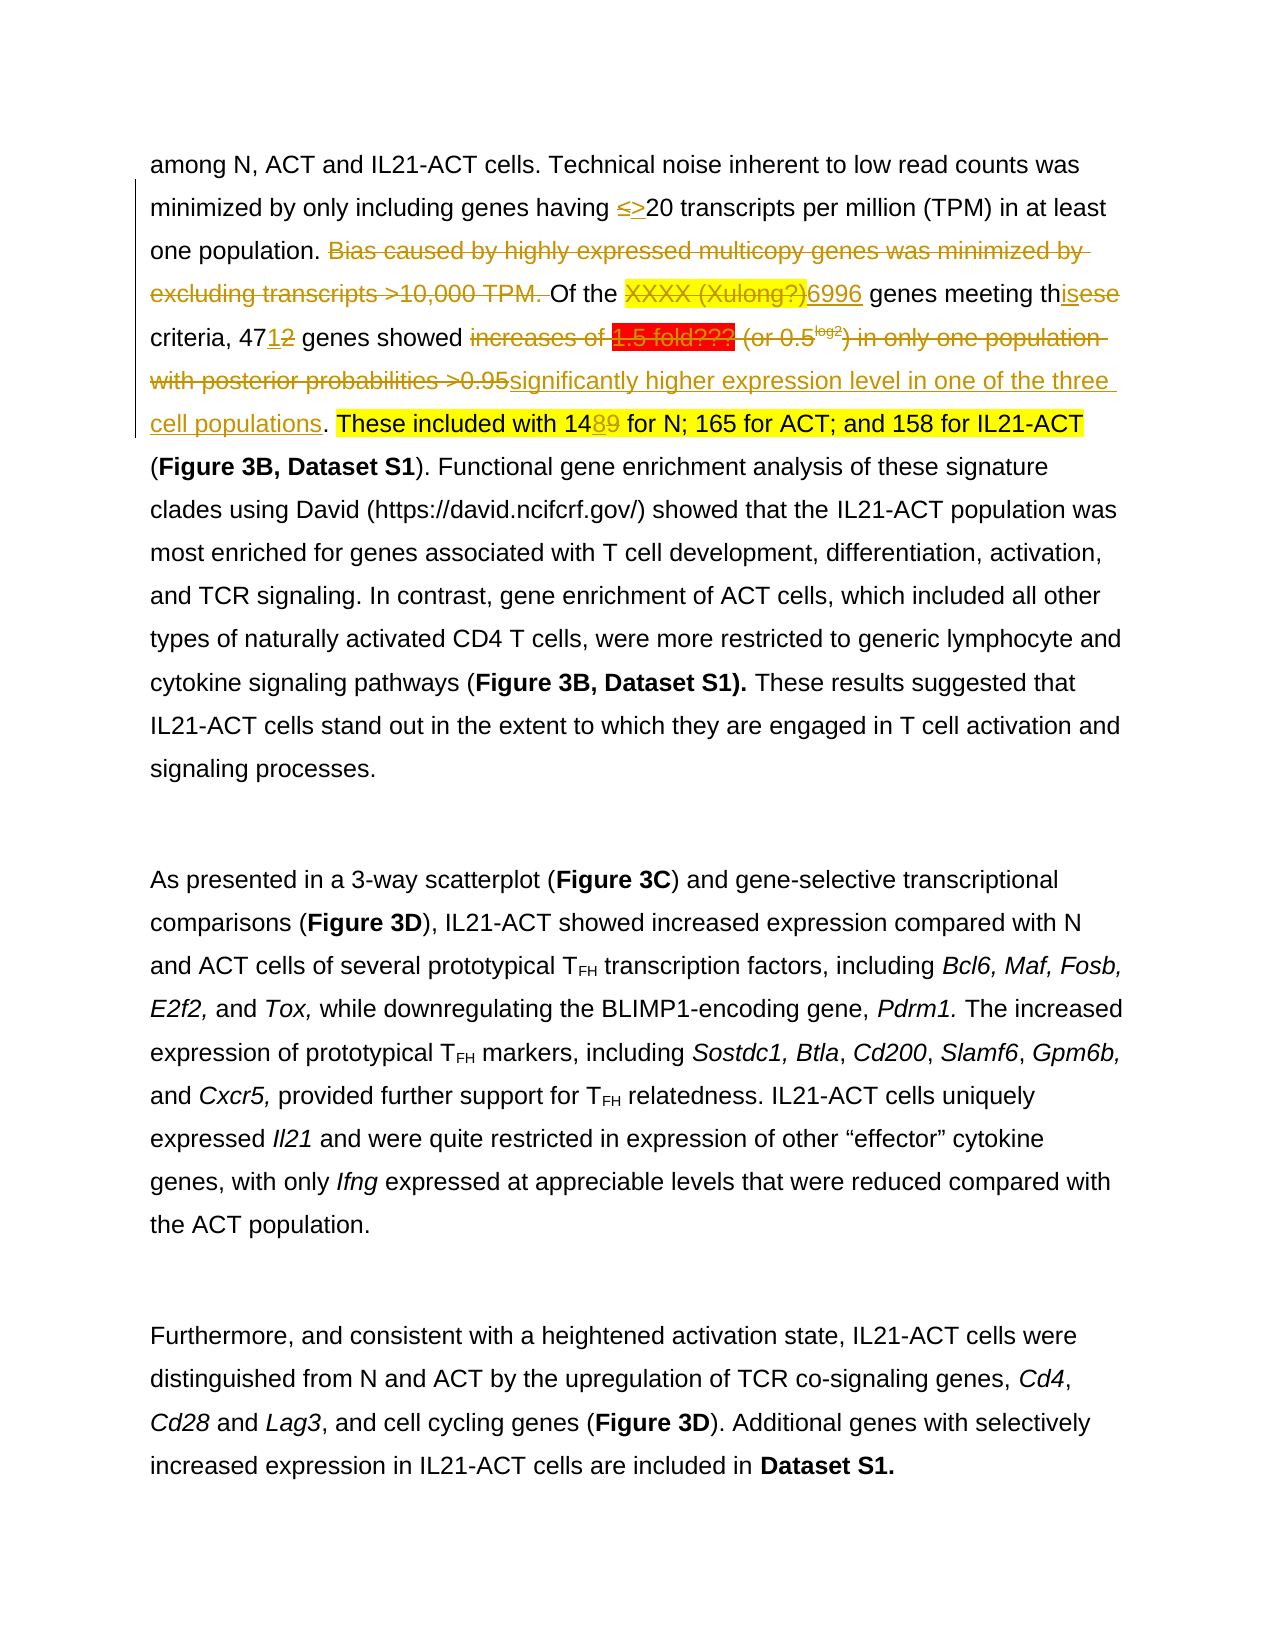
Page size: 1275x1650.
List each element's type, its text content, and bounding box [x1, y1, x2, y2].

text Furthermore, and consistent with a heightened activation state, IL21-ACT cells were distinguished from N and ACT by the upregulation of TCR co-signaling genes, Cd4, Cd28 and Lag3, and cell cycling genes (Figure 3D). Additional genes with selectively increased expression in IL21-ACT cells are included in Dataset S1. [150, 1321, 1125, 1479]
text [150, 150, 1125, 782]
text As presented in a 3-way scatterplot (Figure 3C) and gene-selective transcriptional comparisons (Figure 3D), IL21-ACT showed increased expression compared with N and ACT cells of several prototypical TFH transcription factors, including Bcl6, Maf, Fosb, E2f2, and Tox, while downregulating the BLIMP1-encoding gene, Pdrm1. The increased expression of prototypical TFH markers, including Sostdc1, Btla, Cd200, Slamf6, Gpm6b, and Cxcr5, provided further support for TFH relatedness. IL21-ACT cells uniquely expressed Il21 and were quite restricted in expression of other “effector” cytokine genes, with only Ifng expressed at appreciable levels that were reduced compared with the ACT population. [150, 865, 1125, 1239]
